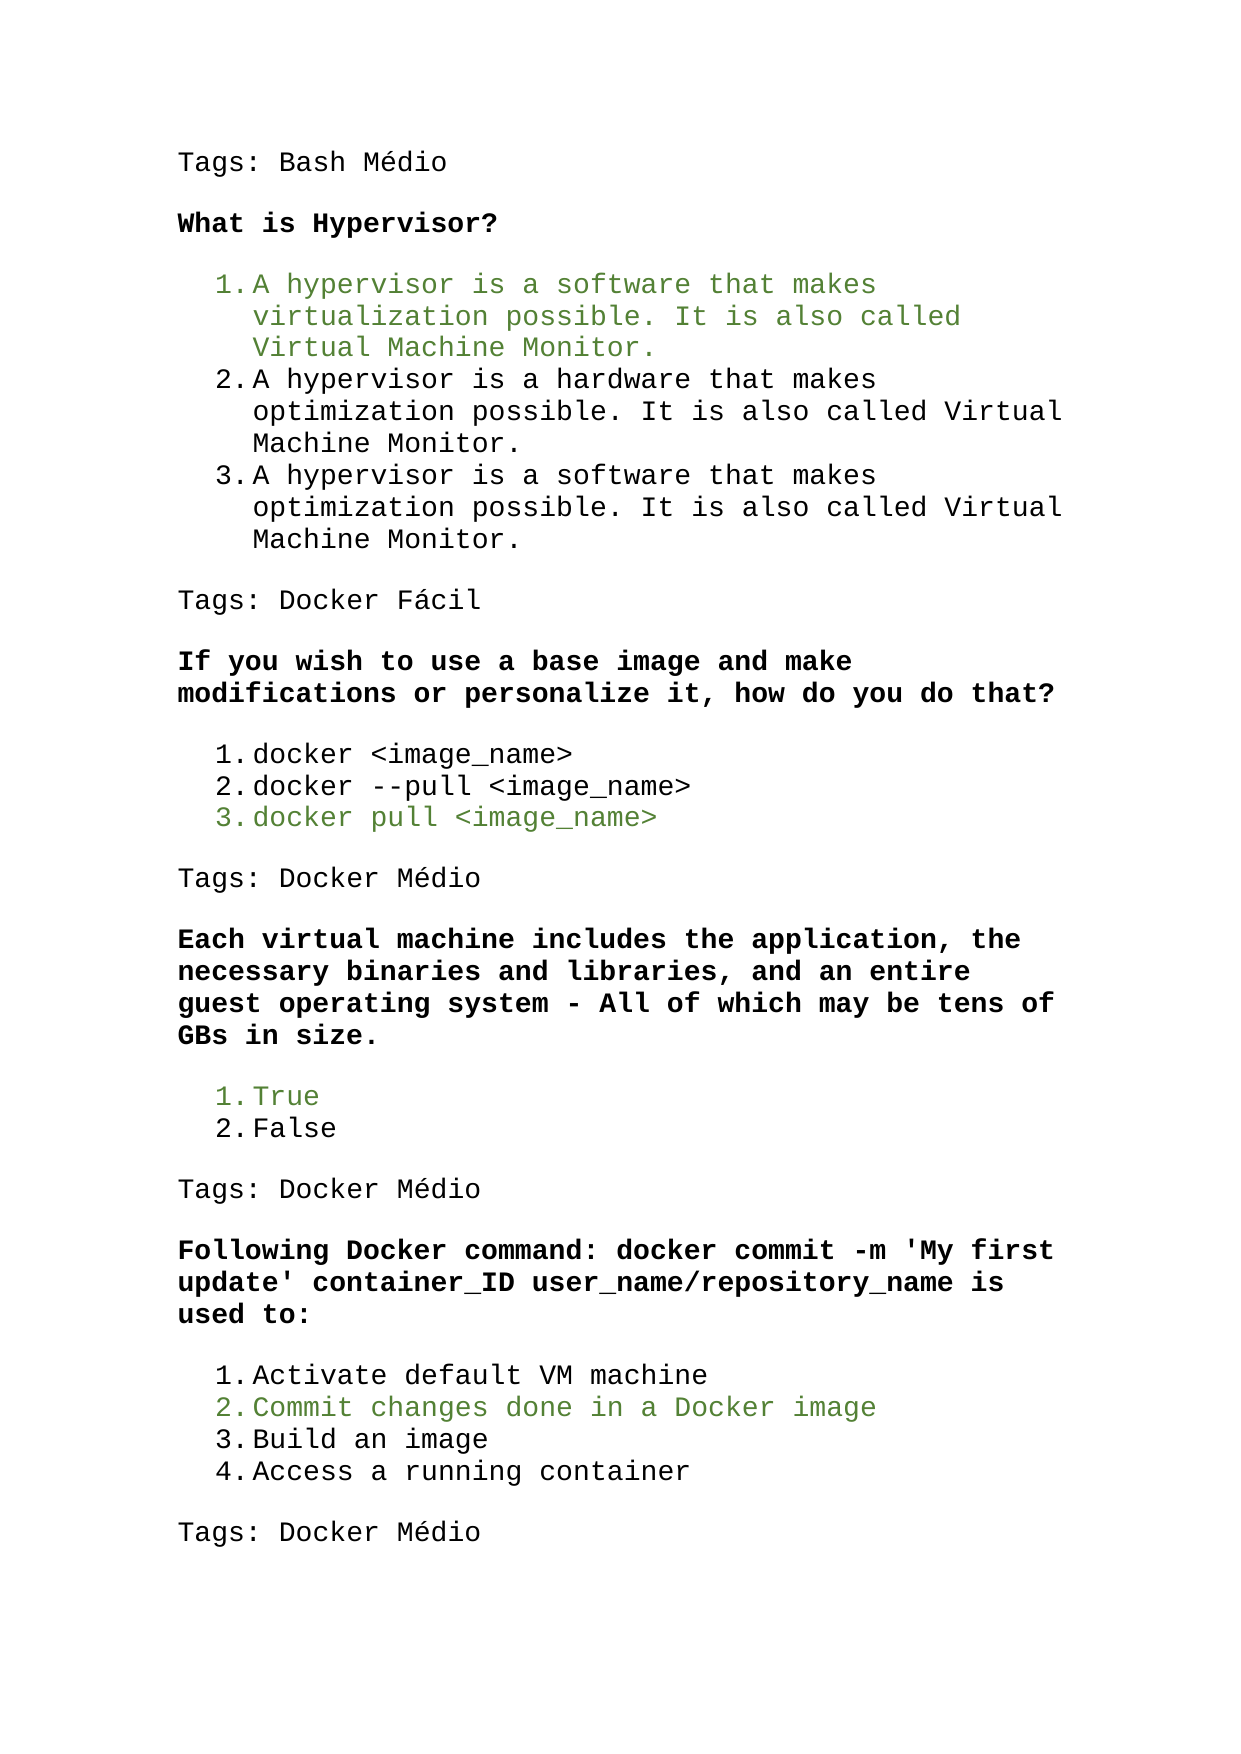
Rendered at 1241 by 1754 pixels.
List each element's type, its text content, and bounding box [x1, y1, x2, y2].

list False [215, 1114, 1063, 1146]
list docker --pull <image_name> [215, 772, 1063, 803]
list True [215, 1082, 1063, 1114]
text Tags: Docker Fácil [177, 586, 1063, 618]
list Activate default VM machine [215, 1361, 1063, 1393]
text What is Hypervisor? [177, 209, 1063, 241]
text Tags: Docker Médio [177, 864, 1063, 896]
text If you wish to use a base image and make modifications or personalize it, how do you do that? [177, 647, 1063, 711]
list Commit changes done in a Docker image [215, 1393, 1063, 1425]
text Tags: Docker Médio [177, 1175, 1063, 1207]
text Following Docker command: docker commit -m 'My first update' container_ID user_name/repository_name is used to: [177, 1236, 1063, 1332]
list Access a running container [215, 1457, 1063, 1488]
list A hypervisor is a hardware that makes optimization possible. It is also called Virtual Machine Monitor. [215, 365, 1063, 461]
list docker <image_name> [215, 740, 1063, 772]
list A hypervisor is a software that makes optimization possible. It is also called Virtual Machine Monitor. [215, 461, 1063, 557]
list docker pull <image_name> [215, 803, 1063, 835]
text Tags: Bash Médio [177, 148, 1063, 179]
text Each virtual machine includes the application, the necessary binaries and libraries, and an entire guest operating system - All of which may be tens of GBs in size. [177, 926, 1063, 1053]
text Tags: Docker Médio [177, 1518, 1063, 1549]
list A hypervisor is a software that makes virtualization possible. It is also called Virtual Machine Monitor. [215, 270, 1063, 365]
list Build an image [215, 1425, 1063, 1457]
